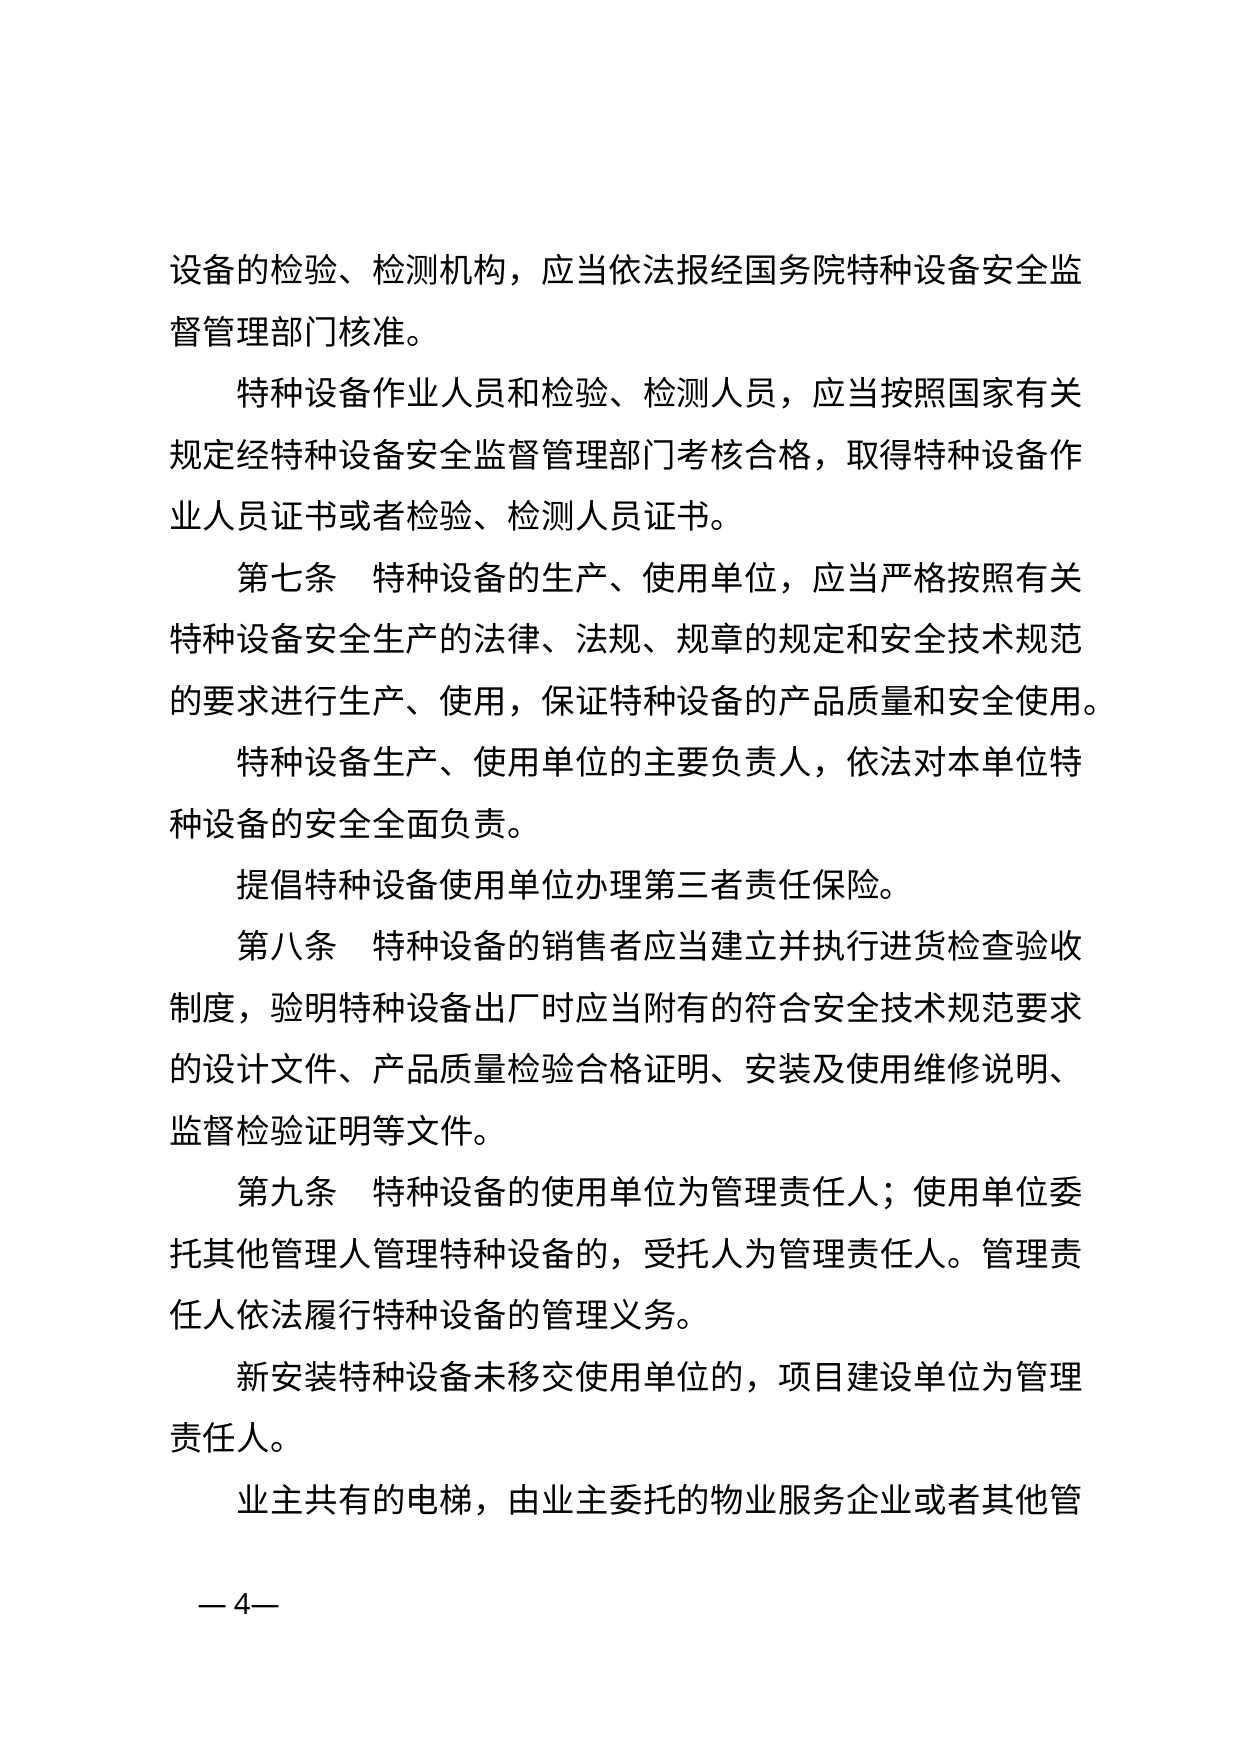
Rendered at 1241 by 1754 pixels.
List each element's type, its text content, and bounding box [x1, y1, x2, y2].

text 特种设备作业人员和检验、检测人员，应当按照国家有关规定经特种设备安全监督管理部门考核合格，取得特种设备作业人员证书或者检验、检测人员证书。 [169, 361, 1083, 545]
text 第七条 特种设备的生产、使用单位，应当严格按照有关特种设备安全生产的法律、法规、规章的规定和安全技术规范的要求进行生产、使用，保证特种设备的产品质量和安全使用。 [169, 545, 1083, 729]
text 第九条 特种设备的使用单位为管理责任人；使用单位委托其他管理人管理特种设备的，受托人为管理责任人。管理责任人依法履行特种设备的管理义务。 [169, 1159, 1083, 1344]
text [169, 238, 1083, 361]
text 特种设备生产、使用单位的主要负责人，依法对本单位特种设备的安全全面负责。 [169, 729, 1083, 852]
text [169, 1467, 1083, 1528]
text 新安装特种设备未移交使用单位的，项目建设单位为管理责任人。 [169, 1344, 1083, 1467]
text 提倡特种设备使用单位办理第三者责任保险。 [169, 852, 1083, 914]
text 第八条 特种设备的销售者应当建立并执行进货检查验收制度，验明特种设备出厂时应当附有的符合安全技术规范要求的设计文件、产品质量检验合格证明、安装及使用维修说明、监督检验证明等文件。 [169, 914, 1083, 1159]
